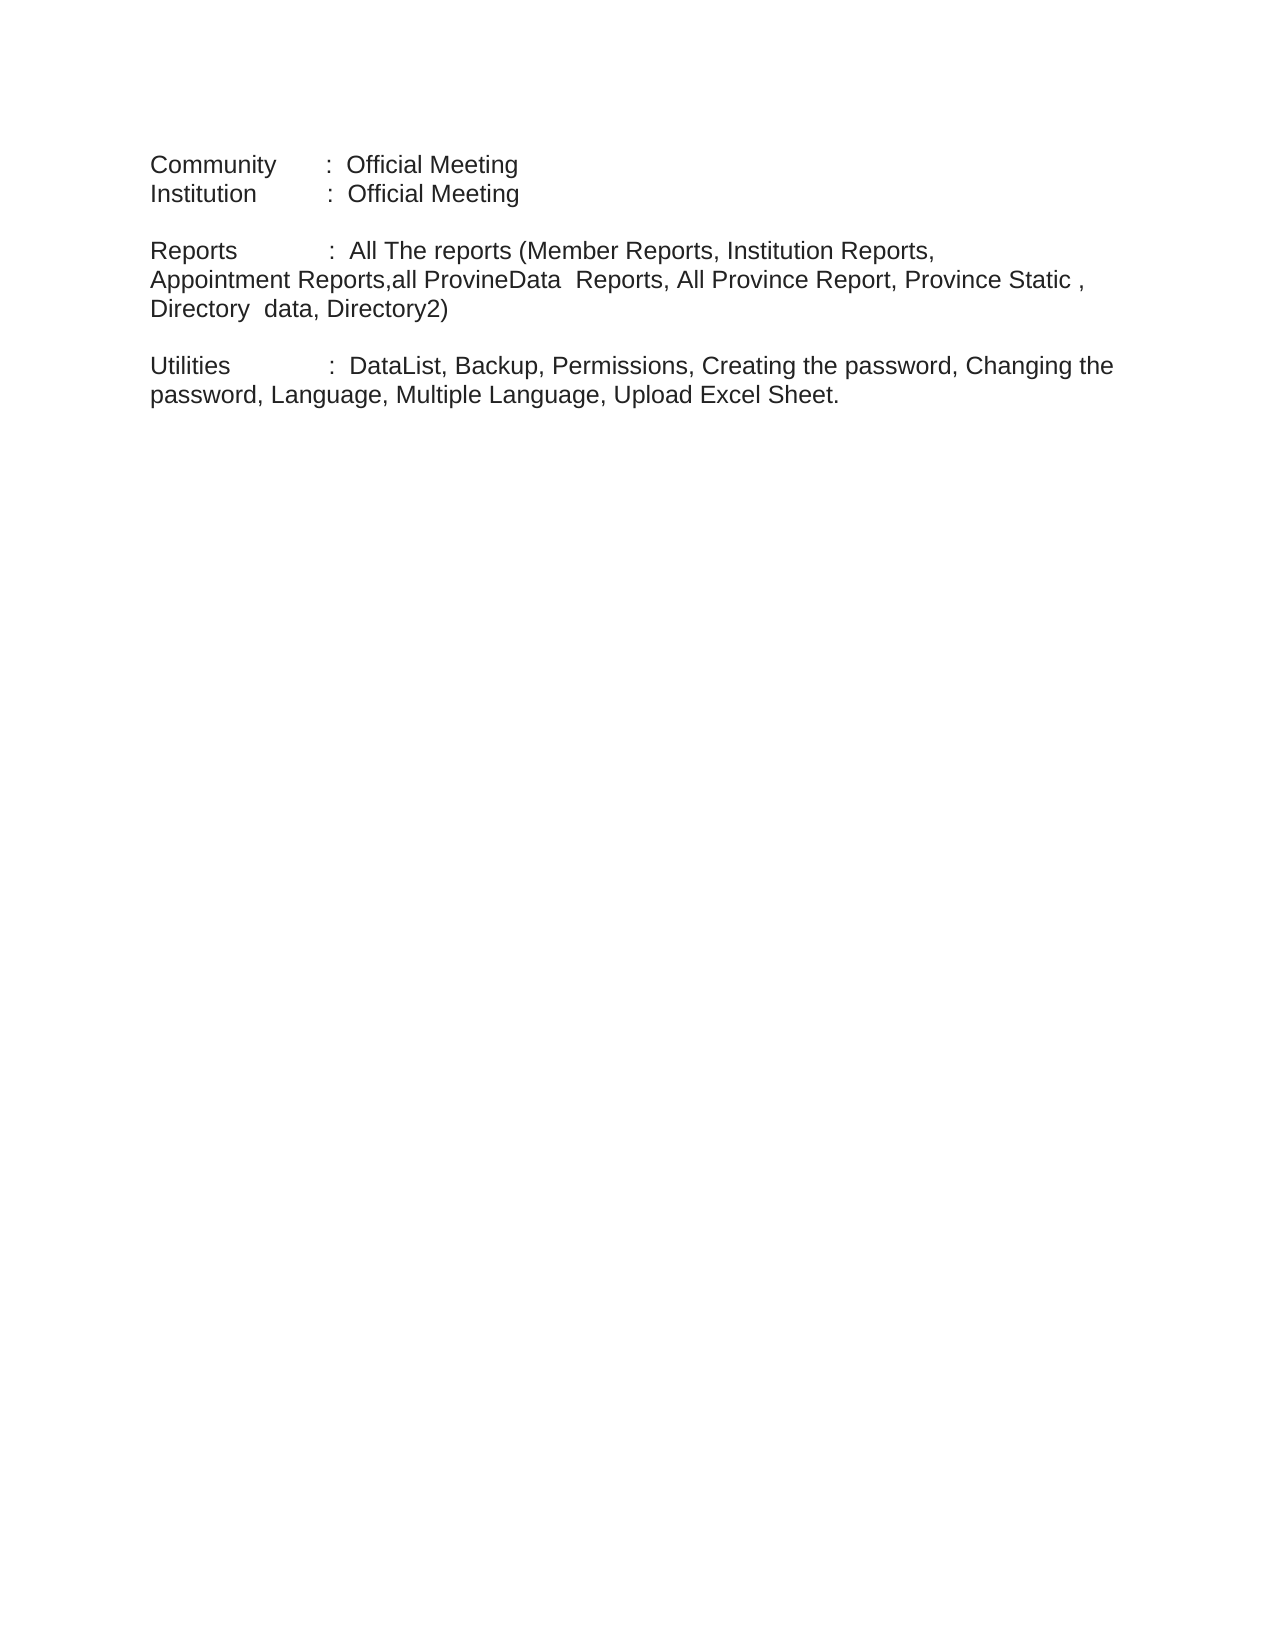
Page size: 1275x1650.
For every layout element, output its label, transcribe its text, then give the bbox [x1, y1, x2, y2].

text Reports : All The reports (Member Reports, Institution Reports, [150, 236, 1125, 265]
text Institution : Official Meeting [150, 179, 1125, 207]
text Appointment Reports,all ProvineData Reports, All Province Report, Province Static , Directory data, Directory2) [150, 265, 1125, 322]
text Community : Official Meeting [150, 150, 1125, 179]
text Utilities : DataList, Backup, Permissions, Creating the password, Changing the password, Language, Multiple Language, Upload Excel Sheet. [150, 351, 1125, 409]
